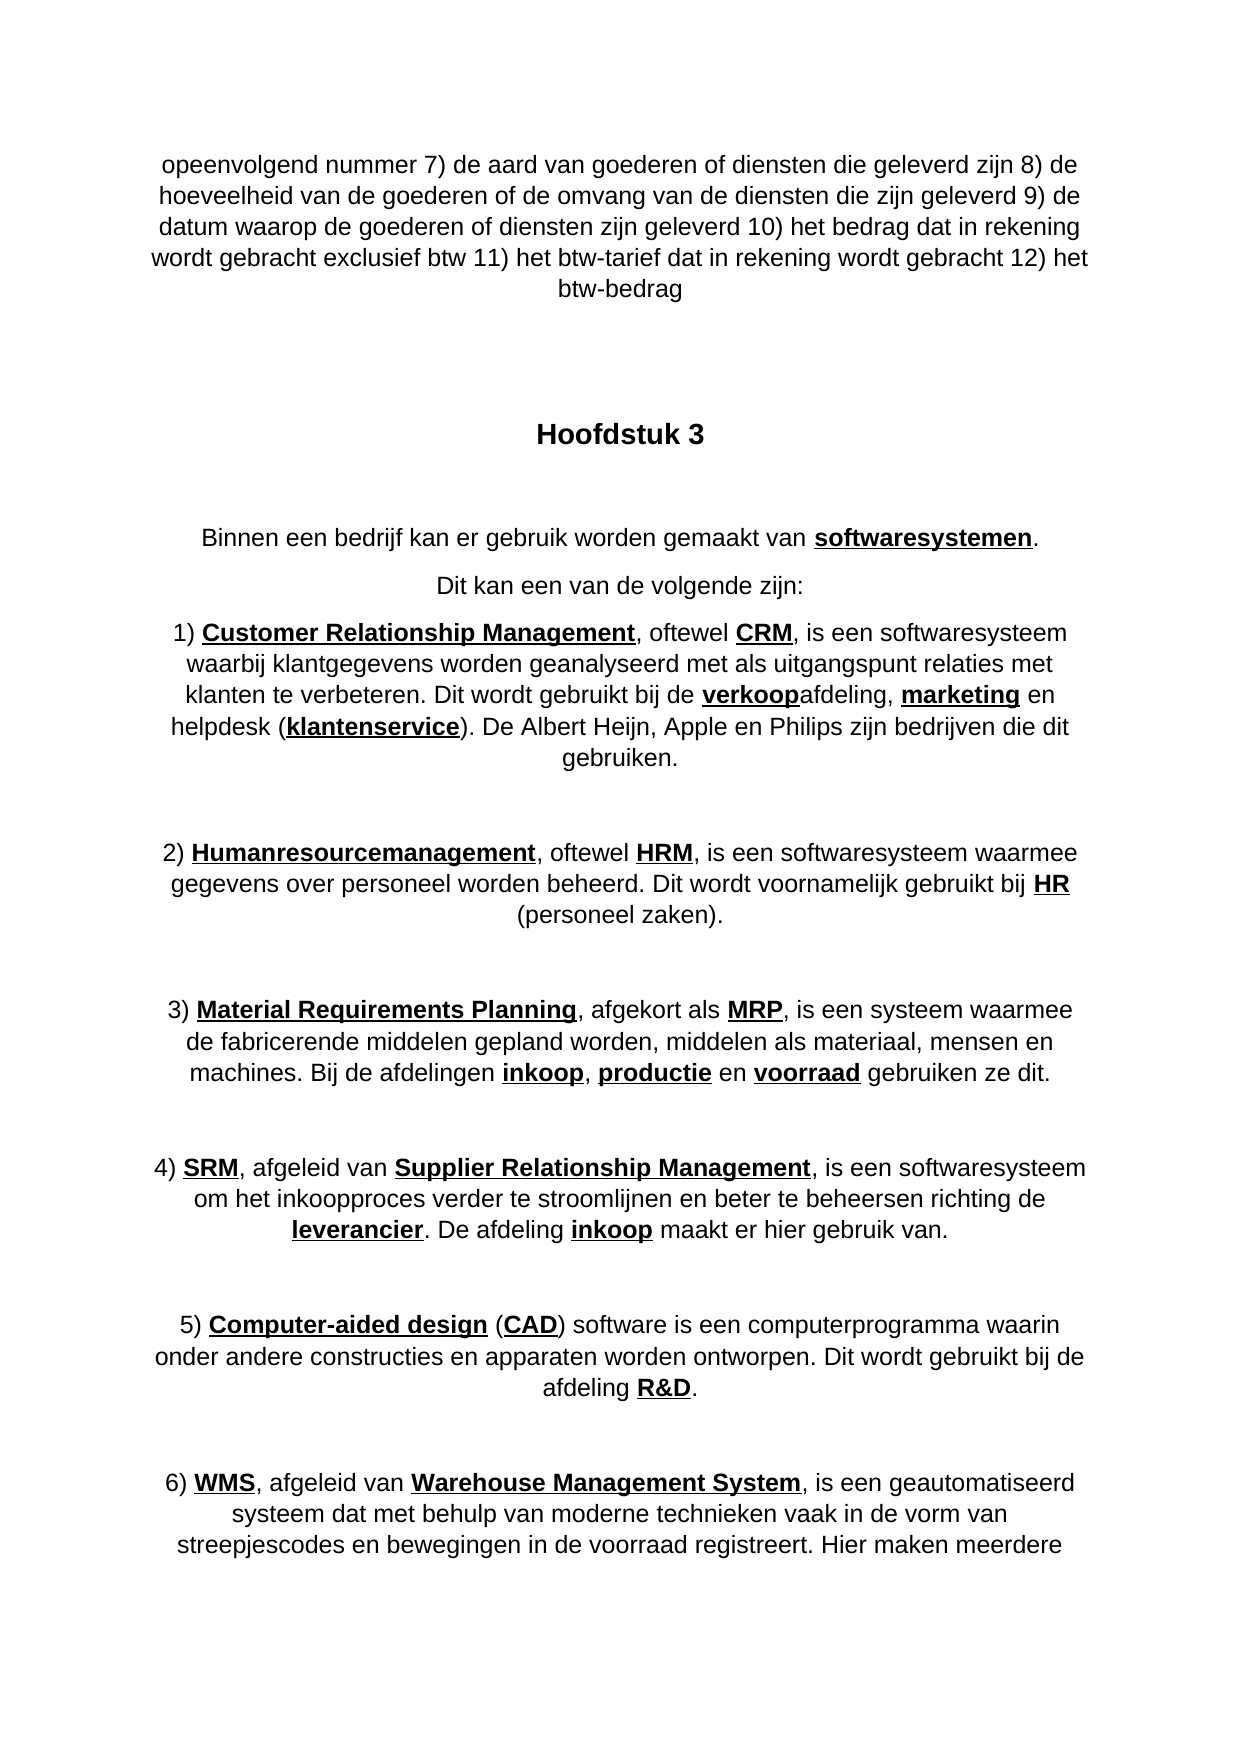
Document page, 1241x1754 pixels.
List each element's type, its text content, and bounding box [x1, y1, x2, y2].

text Hoofdstuk 3 [150, 417, 1090, 451]
text 3) Material Requirements Planning, afgekort als MRP, is een systeem waarmee de fabricerende middelen gepland worden, middelen als materiaal, mensen en machines. Bij de afdelingen inkoop, productie en voorraad gebruiken ze dit. [150, 995, 1090, 1086]
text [150, 150, 1090, 303]
text Dit kan een van de volgende zijn: [150, 571, 1090, 599]
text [150, 1468, 1090, 1559]
text 5) Computer-aided design (CAD) software is een computerprogramma waarin onder andere constructies en apparaten worden ontworpen. Dit wordt gebruikt bij de afdeling R&D. [150, 1310, 1090, 1401]
text 4) SRM, afgeleid van Supplier Relationship Management, is een softwaresysteem om het inkoopproces verder te stroomlijnen en beter te beheersen richting de leverancier. De afdeling inkoop maakt er hier gebruik van. [150, 1153, 1090, 1244]
text Binnen een bedrijf kan er gebruik worden gemaakt van softwaresystemen. [150, 523, 1090, 552]
text 1) Customer Relationship Management, oftewel CRM, is een softwaresysteem waarbij klantgegevens worden geanalyseerd met als uitgangspunt relaties met klanten te verbeteren. Dit wordt gebruikt bij de verkoopafdeling, marketing en helpdesk (klantenservice). De Albert Heijn, Apple en Philips zijn bedrijven die dit gebruiken. [150, 618, 1090, 771]
text 2) Humanresourcemanagement, oftewel HRM, is een softwaresysteem waarmee gegevens over personeel worden beheerd. Dit wordt voornamelijk gebruikt bij HR (personeel zaken). [150, 838, 1090, 929]
